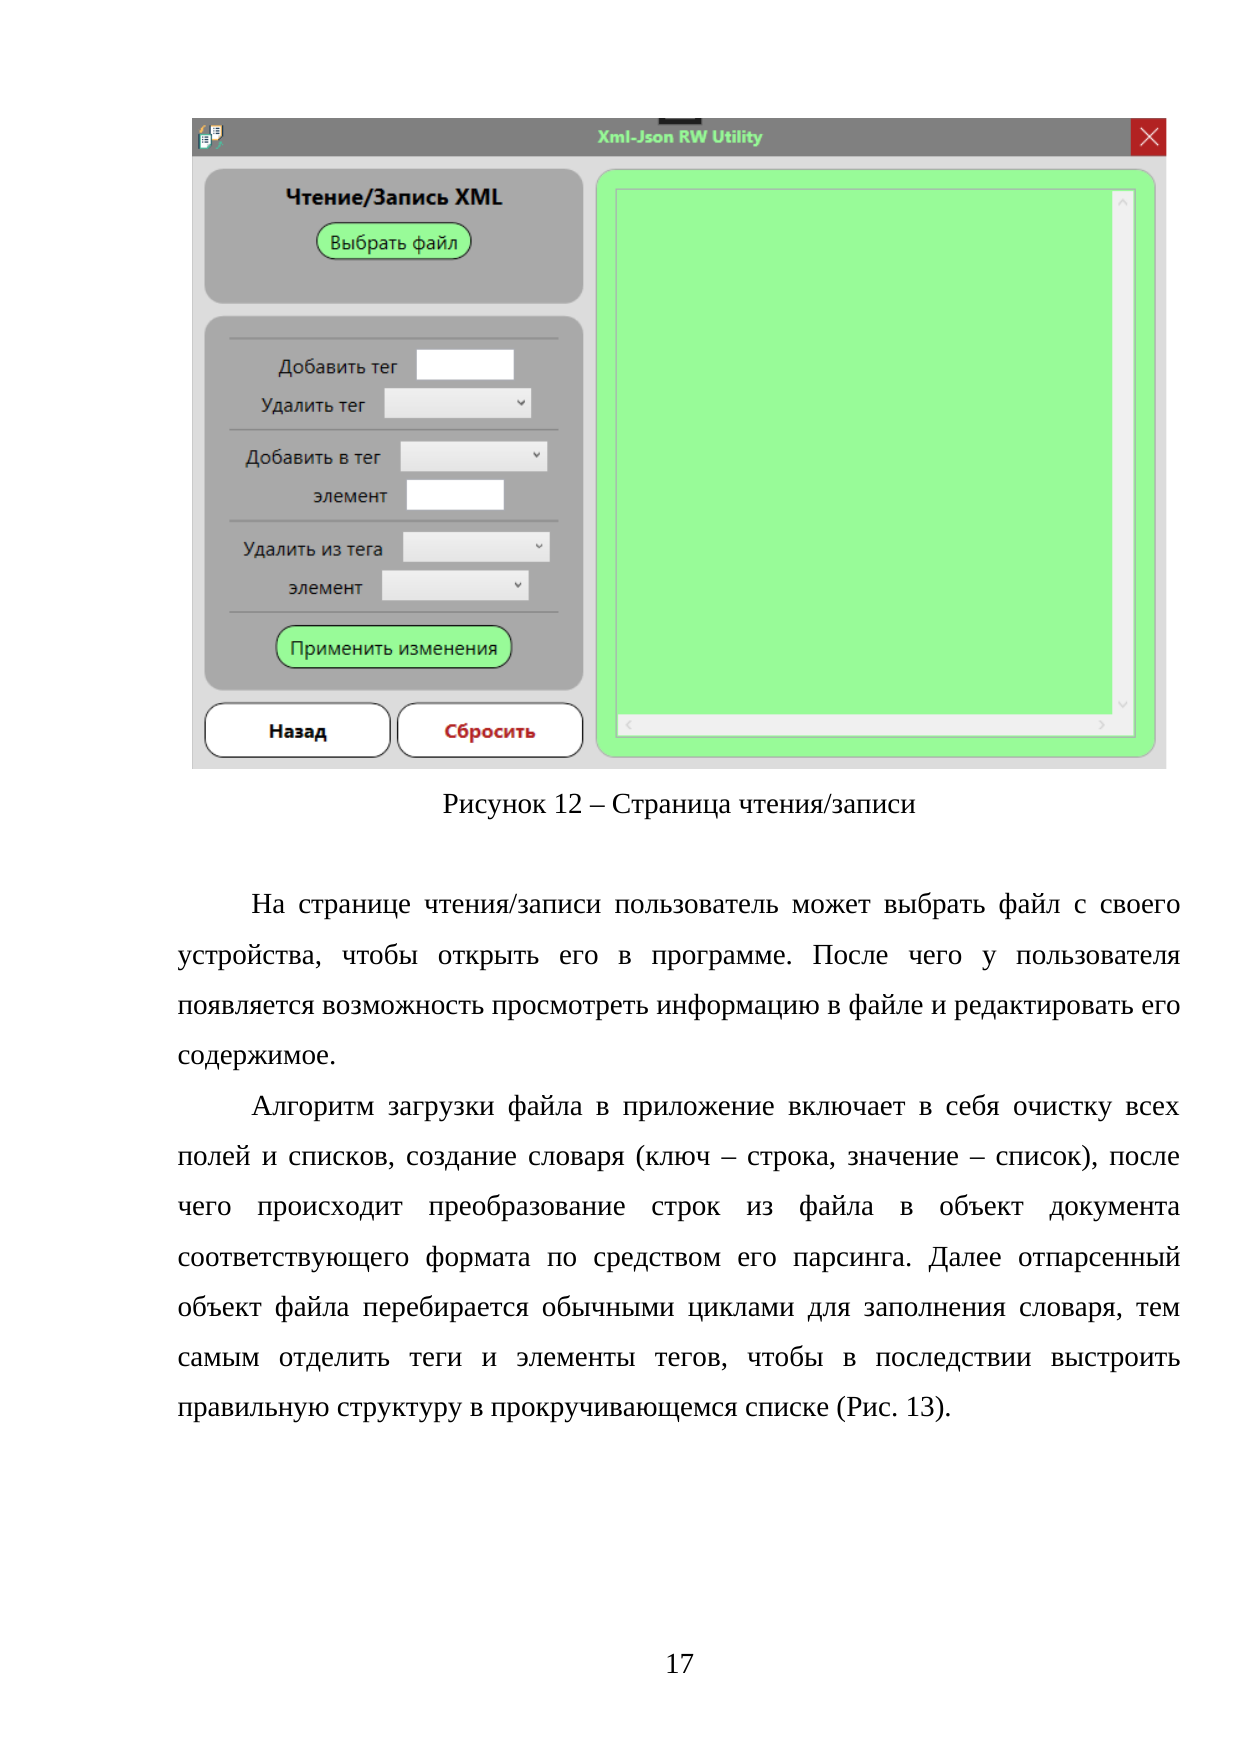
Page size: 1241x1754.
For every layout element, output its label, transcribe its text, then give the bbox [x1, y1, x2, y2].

picture [192, 118, 1167, 769]
list Рисунок 12 – Страница чтения/записи [177, 786, 1181, 819]
list Алгоритм загрузки файла в приложение включает в себя очистку всех полей и списков, создание словаря (ключ – строка, значение – список), после чего происходит преобразование строк из файла в объект документа соответствующего формата по средством его парсинга. Далее отпарсенный объект файла перебирается обычными циклами для заполнения словаря, тем самым отделить теги и элементы тегов, чтобы в последствии выстроить правильную структуру в прокручивающемся списке (Рис. 13). [177, 1088, 1181, 1423]
list На странице чтения/записи пользователь может выбрать файл с своего устройства, чтобы открыть его в программе. После чего у пользователя появляется возможность просмотреть информацию в файле и редактировать его содержимое. [177, 886, 1181, 1071]
